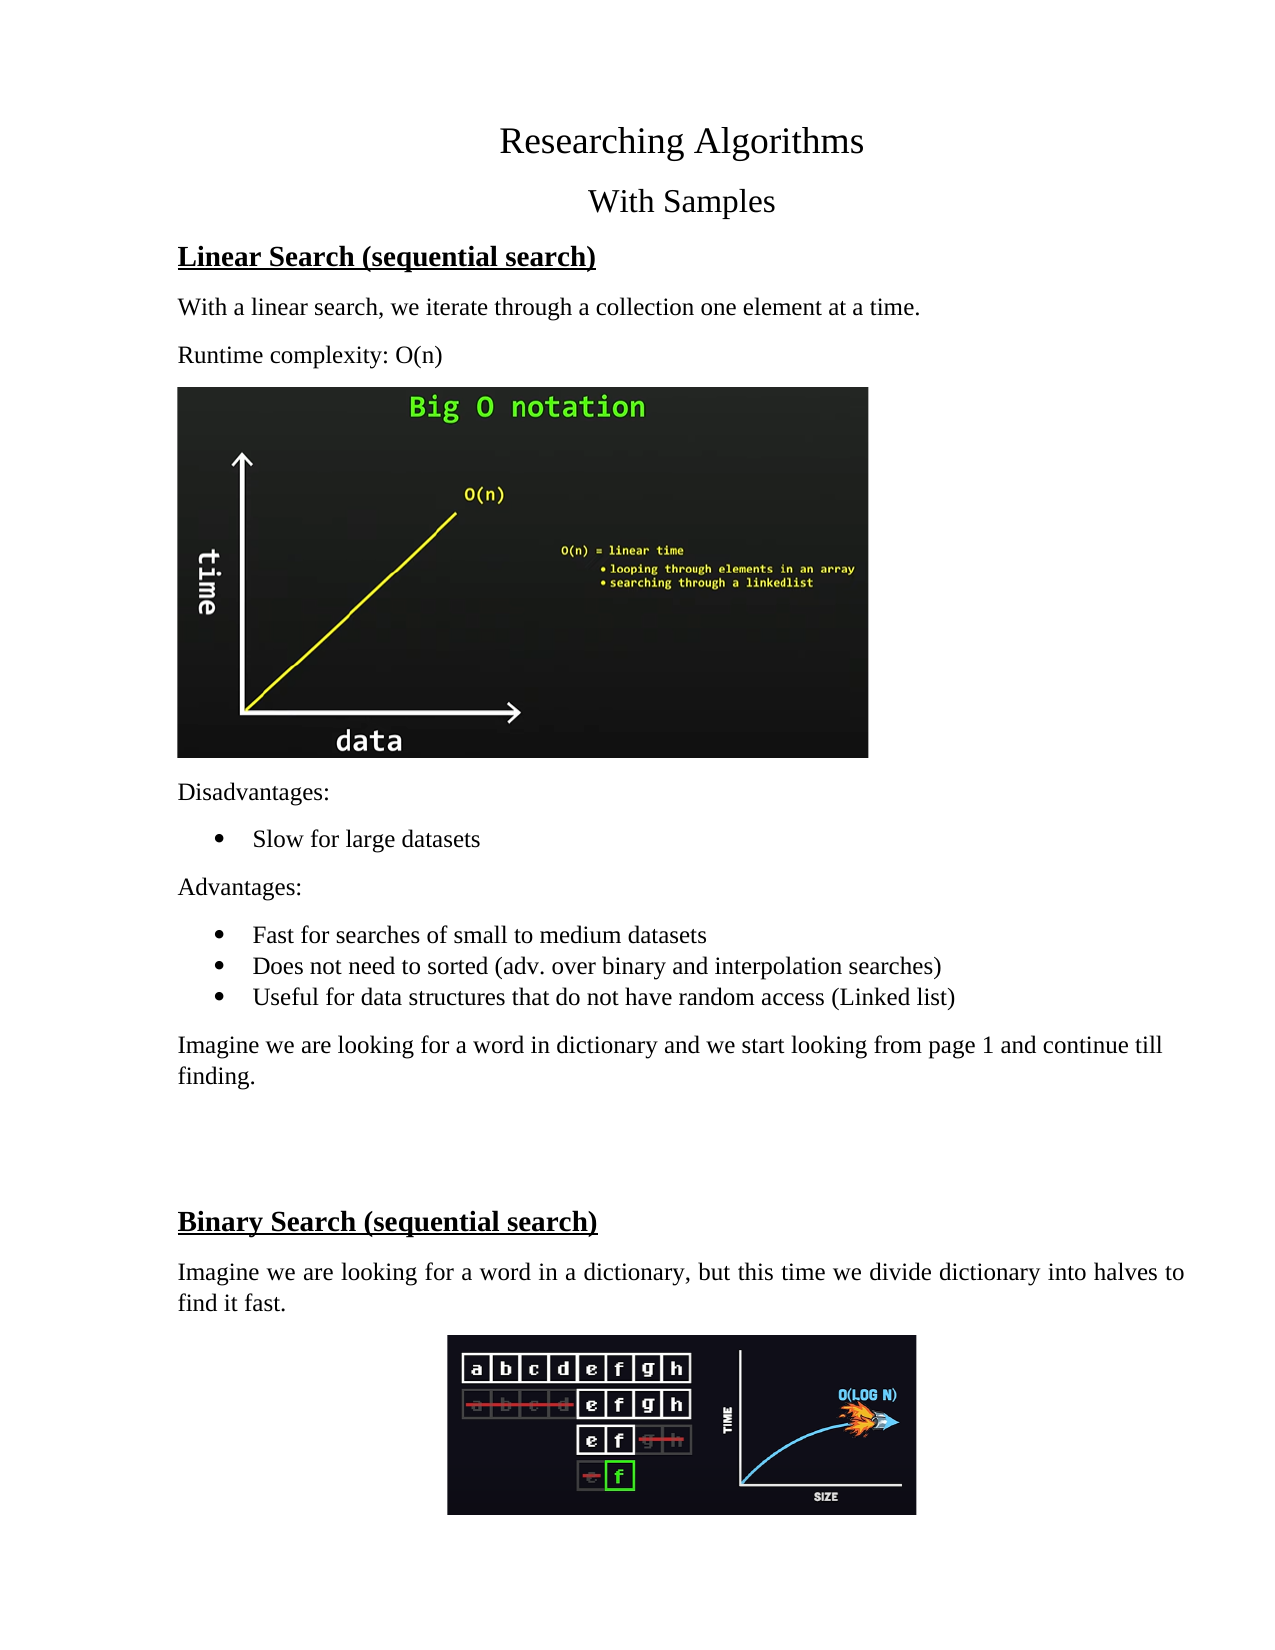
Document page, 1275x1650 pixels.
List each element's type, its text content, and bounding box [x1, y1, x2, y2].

list Does not need to sorted (adv. over binary and interpolation searches) [215, 951, 1186, 980]
list Useful for data structures that do not have random access (Linked list) [215, 982, 1186, 1011]
list Fast for searches of small to medium datasets [215, 920, 1186, 949]
picture [447, 1335, 917, 1515]
text Imagine we are looking for a word in a dictionary, but this time we divide dictionary into halves to find it fast. [177, 1257, 1186, 1316]
text Runtime complexity: O(n) [177, 340, 1186, 369]
text Advantages: [177, 872, 1186, 901]
text Linear Search (sequential search) [177, 239, 1186, 273]
list Slow for large datasets [215, 824, 1186, 853]
text Binary Search (sequential search) [177, 1204, 1186, 1237]
picture [177, 387, 869, 758]
text Disadvantages: [177, 777, 1186, 806]
text Researching Algorithms [177, 118, 1186, 161]
text With a linear search, we iterate through a collection one element at a time. [177, 292, 1186, 321]
text Imagine we are looking for a word in dictionary and we start looking from page 1 and continue till finding. [177, 1030, 1186, 1089]
text With Samples [177, 181, 1186, 220]
